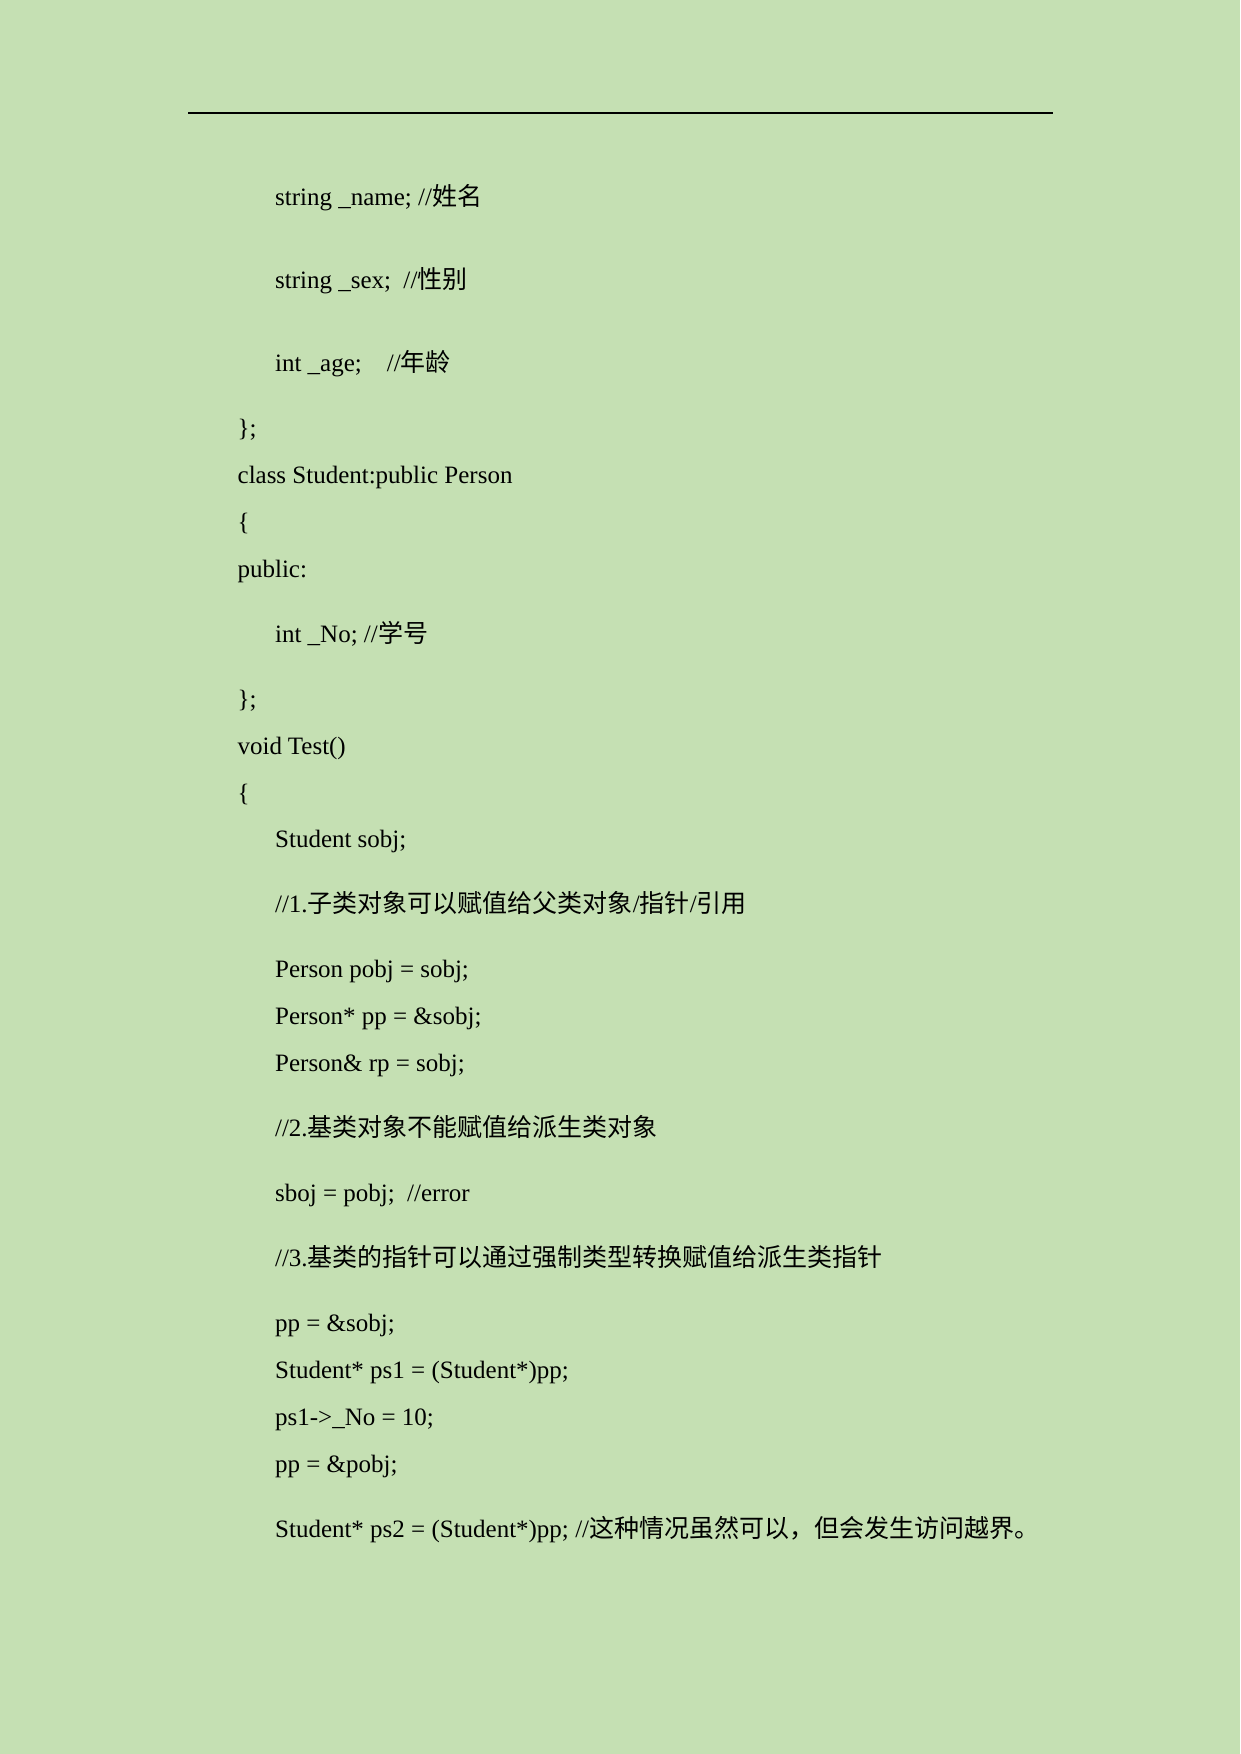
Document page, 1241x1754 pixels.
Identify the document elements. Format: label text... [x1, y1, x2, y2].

text Person pobj = sobj; [187, 953, 1053, 985]
text Student* ps1 = (Student*)pp; [187, 1353, 1053, 1386]
text Person& rp = sobj; [187, 1046, 1053, 1079]
text { [187, 505, 1053, 538]
text pp = &pobj; [187, 1447, 1053, 1479]
text void Test() [187, 729, 1053, 761]
text class Student:public Person [187, 458, 1053, 491]
text }; [187, 411, 1053, 444]
text pp = &sobj; [187, 1306, 1053, 1339]
text Student sobj; [187, 823, 1053, 855]
text string _name; //姓名 [187, 162, 1053, 227]
text int _age; //年龄 [187, 328, 1053, 393]
text //1.子类对象可以赋值给父类对象/指针/引用 [187, 869, 1053, 934]
text Person* pp = &sobj; [187, 999, 1053, 1032]
text string _sex; //性别 [187, 245, 1053, 310]
text ps1->_No = 10; [187, 1400, 1053, 1433]
text public: [187, 552, 1053, 584]
text sboj = pobj; //error [187, 1176, 1053, 1209]
text //2.基类对象不能赋值给派生类对象 [187, 1093, 1053, 1158]
text { [187, 776, 1053, 808]
text }; [187, 682, 1053, 714]
text Student* ps2 = (Student*)pp; //这种情况虽然可以，但会发生访问越界。 [187, 1494, 1053, 1559]
text int _No; //学号 [187, 599, 1053, 664]
text //3.基类的指针可以通过强制类型转换赋值给派生类指针 [187, 1223, 1053, 1288]
